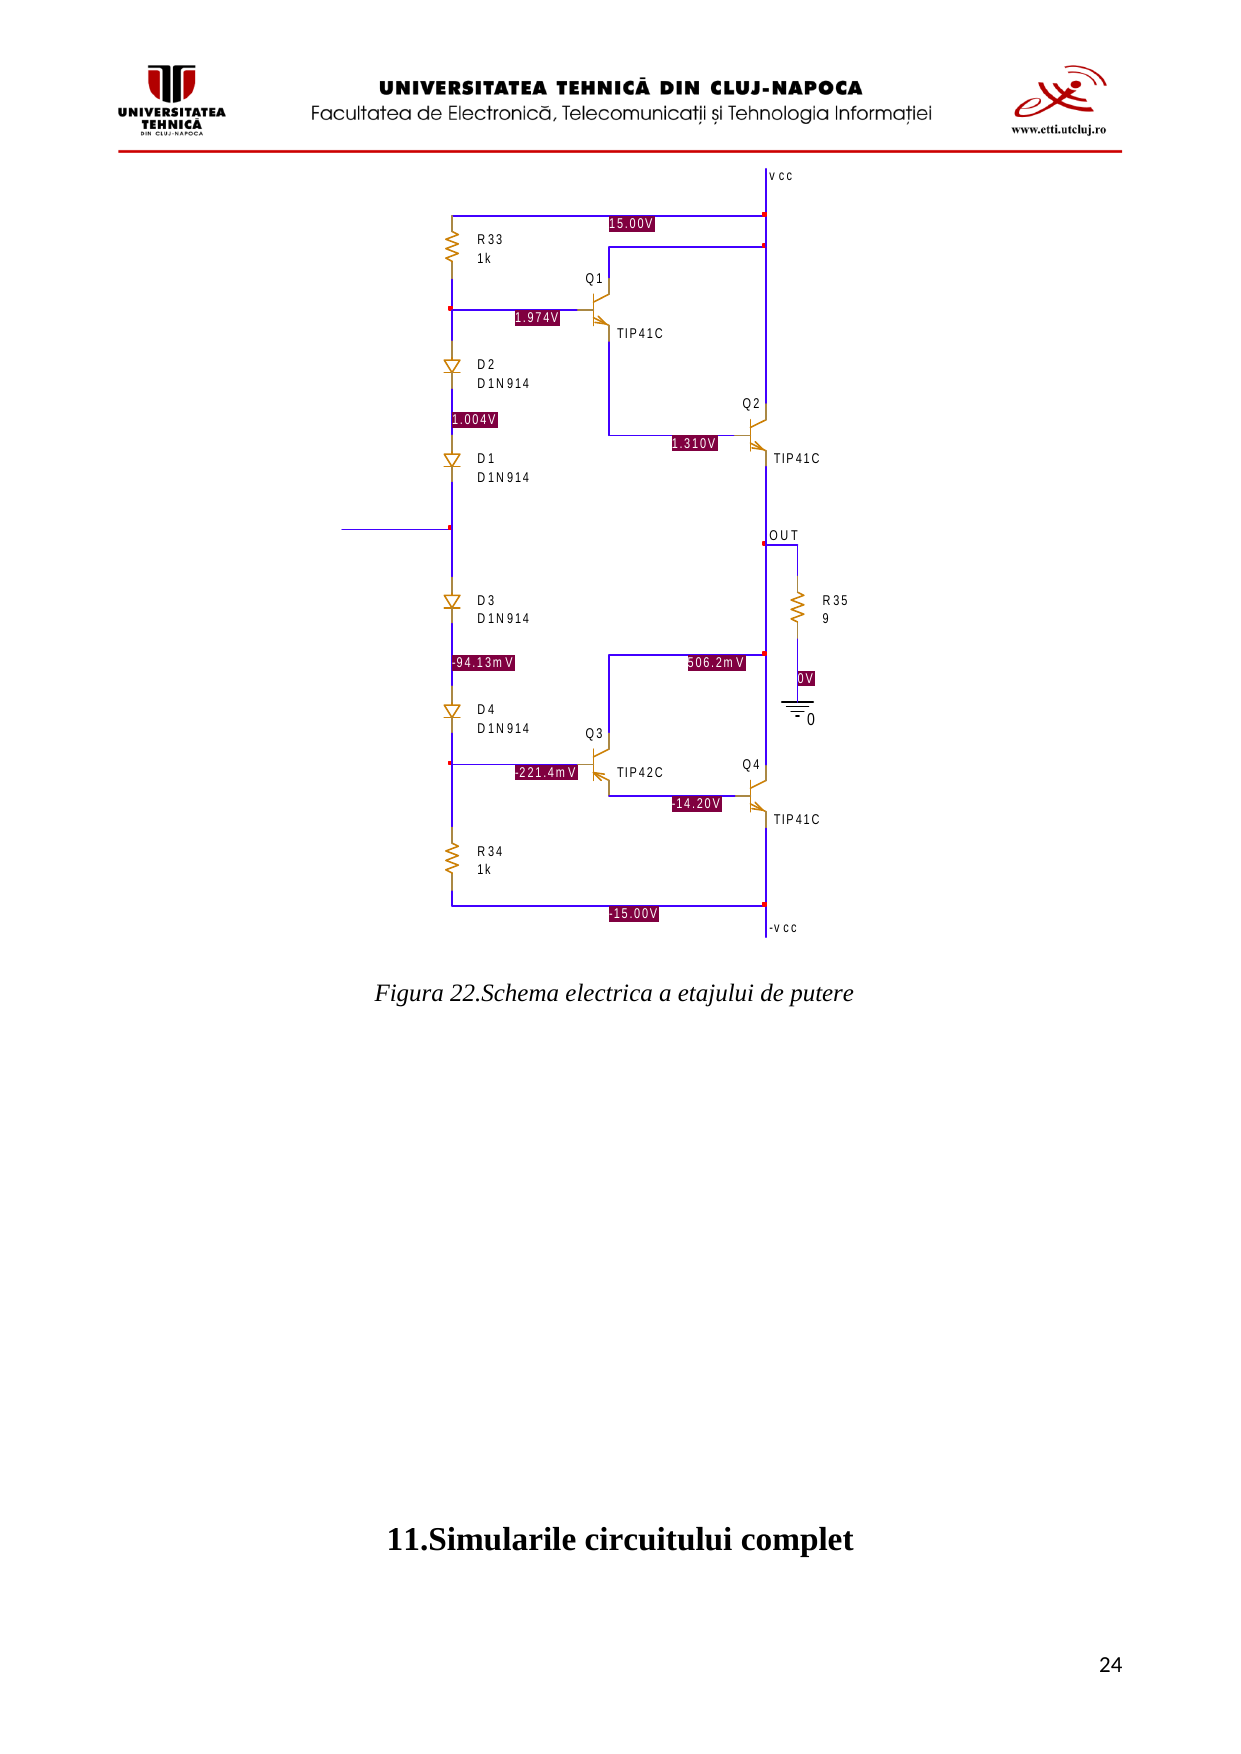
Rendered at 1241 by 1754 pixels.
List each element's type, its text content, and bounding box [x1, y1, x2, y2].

picture [118, 65, 1123, 153]
text Figura 22.Schema electrica a etajului de putere [118, 978, 1122, 1007]
text 11.Simularile circuitului complet [118, 1519, 1122, 1558]
